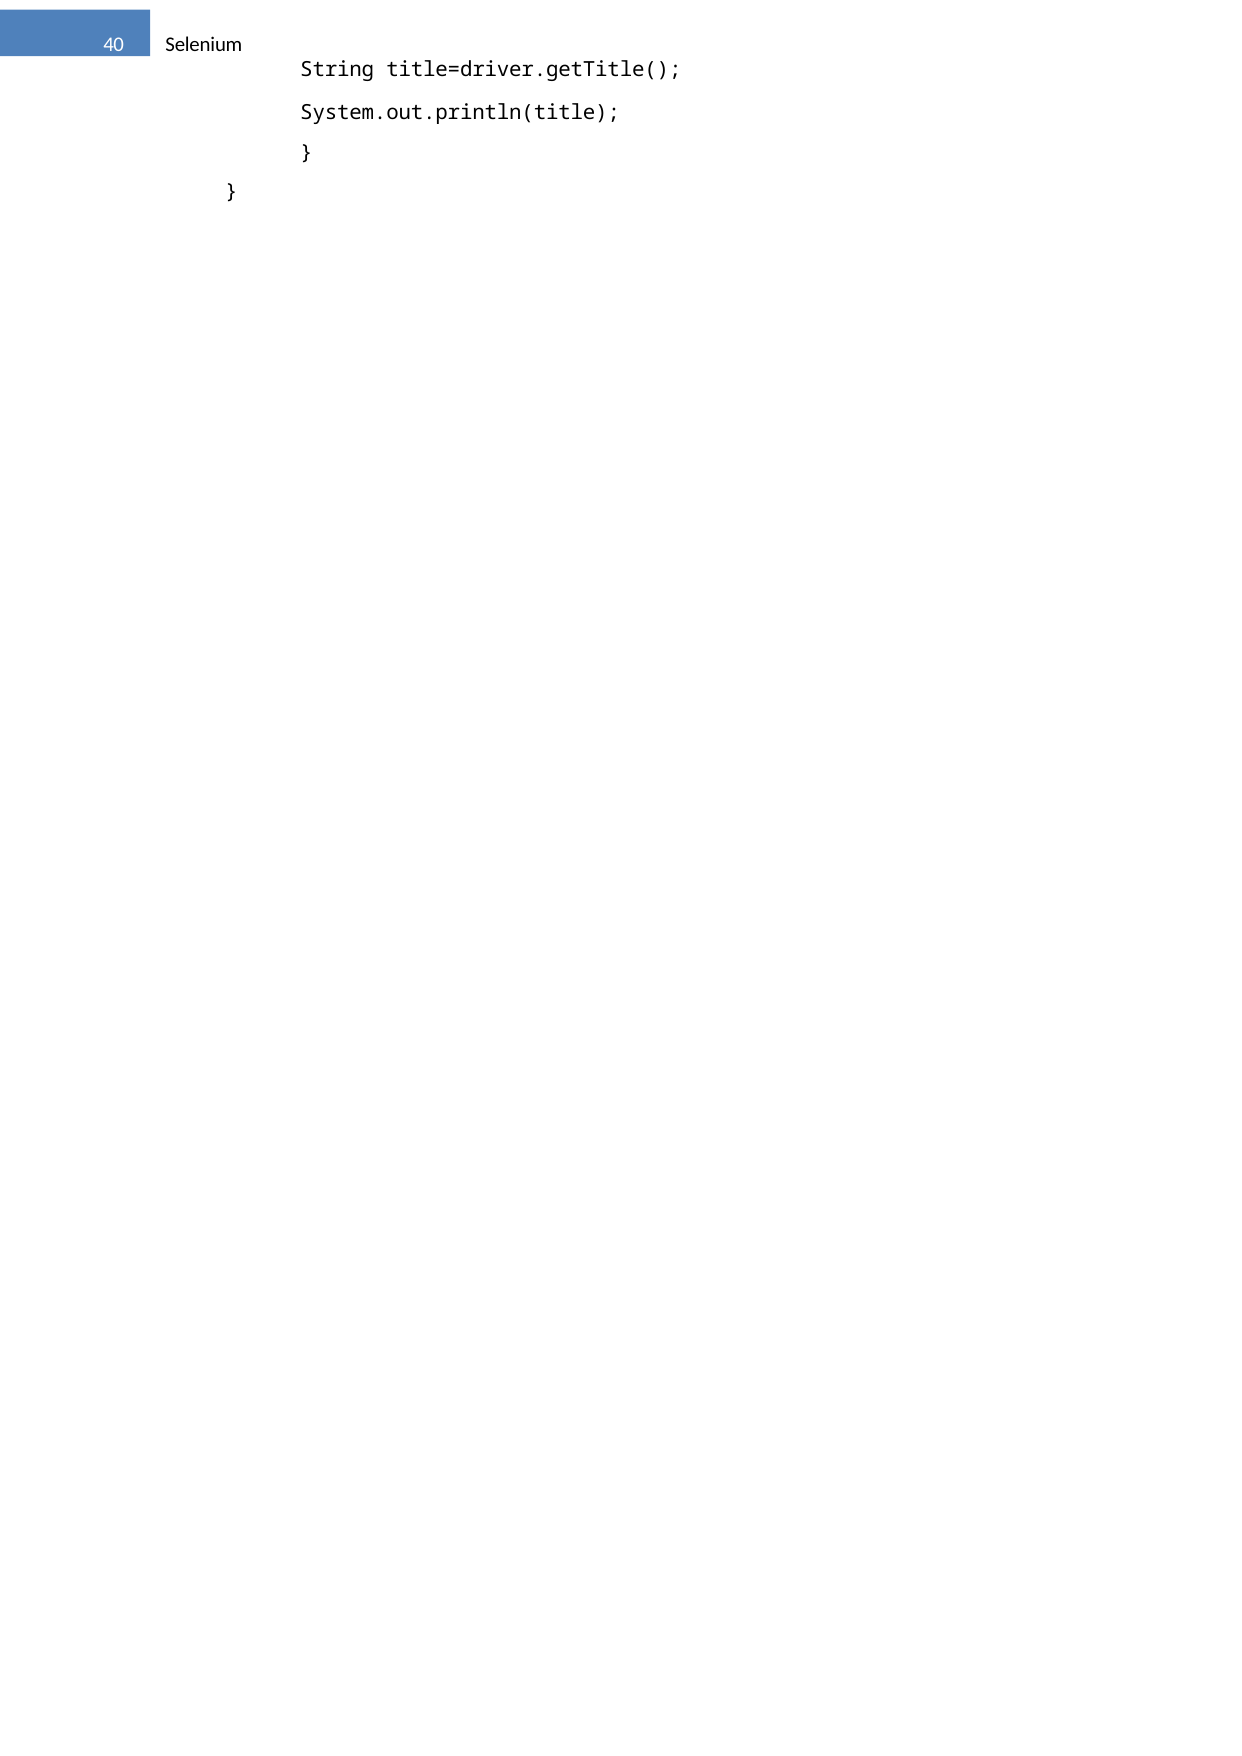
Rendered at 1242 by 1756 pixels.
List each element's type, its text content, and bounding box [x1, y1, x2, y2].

text } [300, 140, 1183, 164]
text } [225, 176, 1183, 204]
text String title=driver.getTitle(); System.out.println(title); [300, 54, 824, 126]
